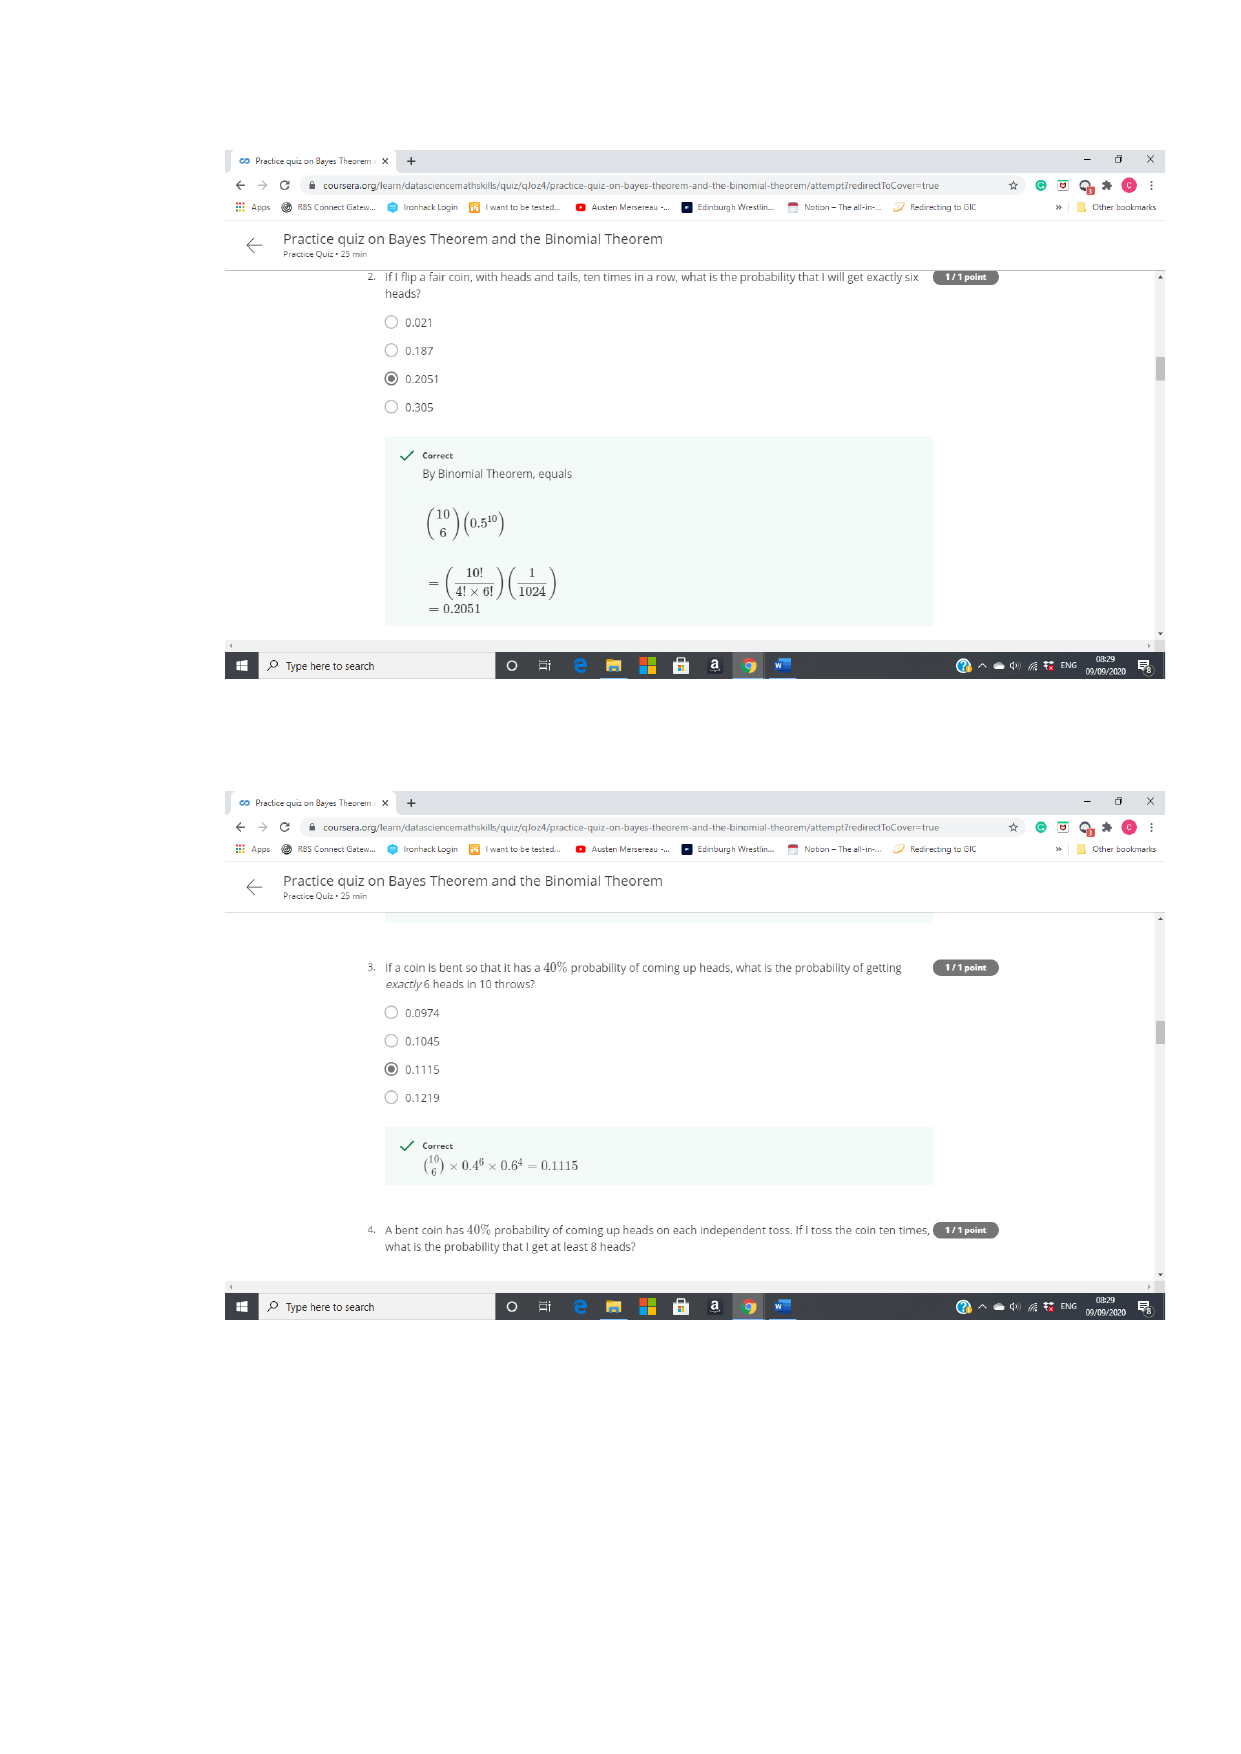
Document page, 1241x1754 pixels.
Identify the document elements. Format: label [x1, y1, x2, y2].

picture [225, 150, 1166, 679]
picture [225, 791, 1166, 1320]
